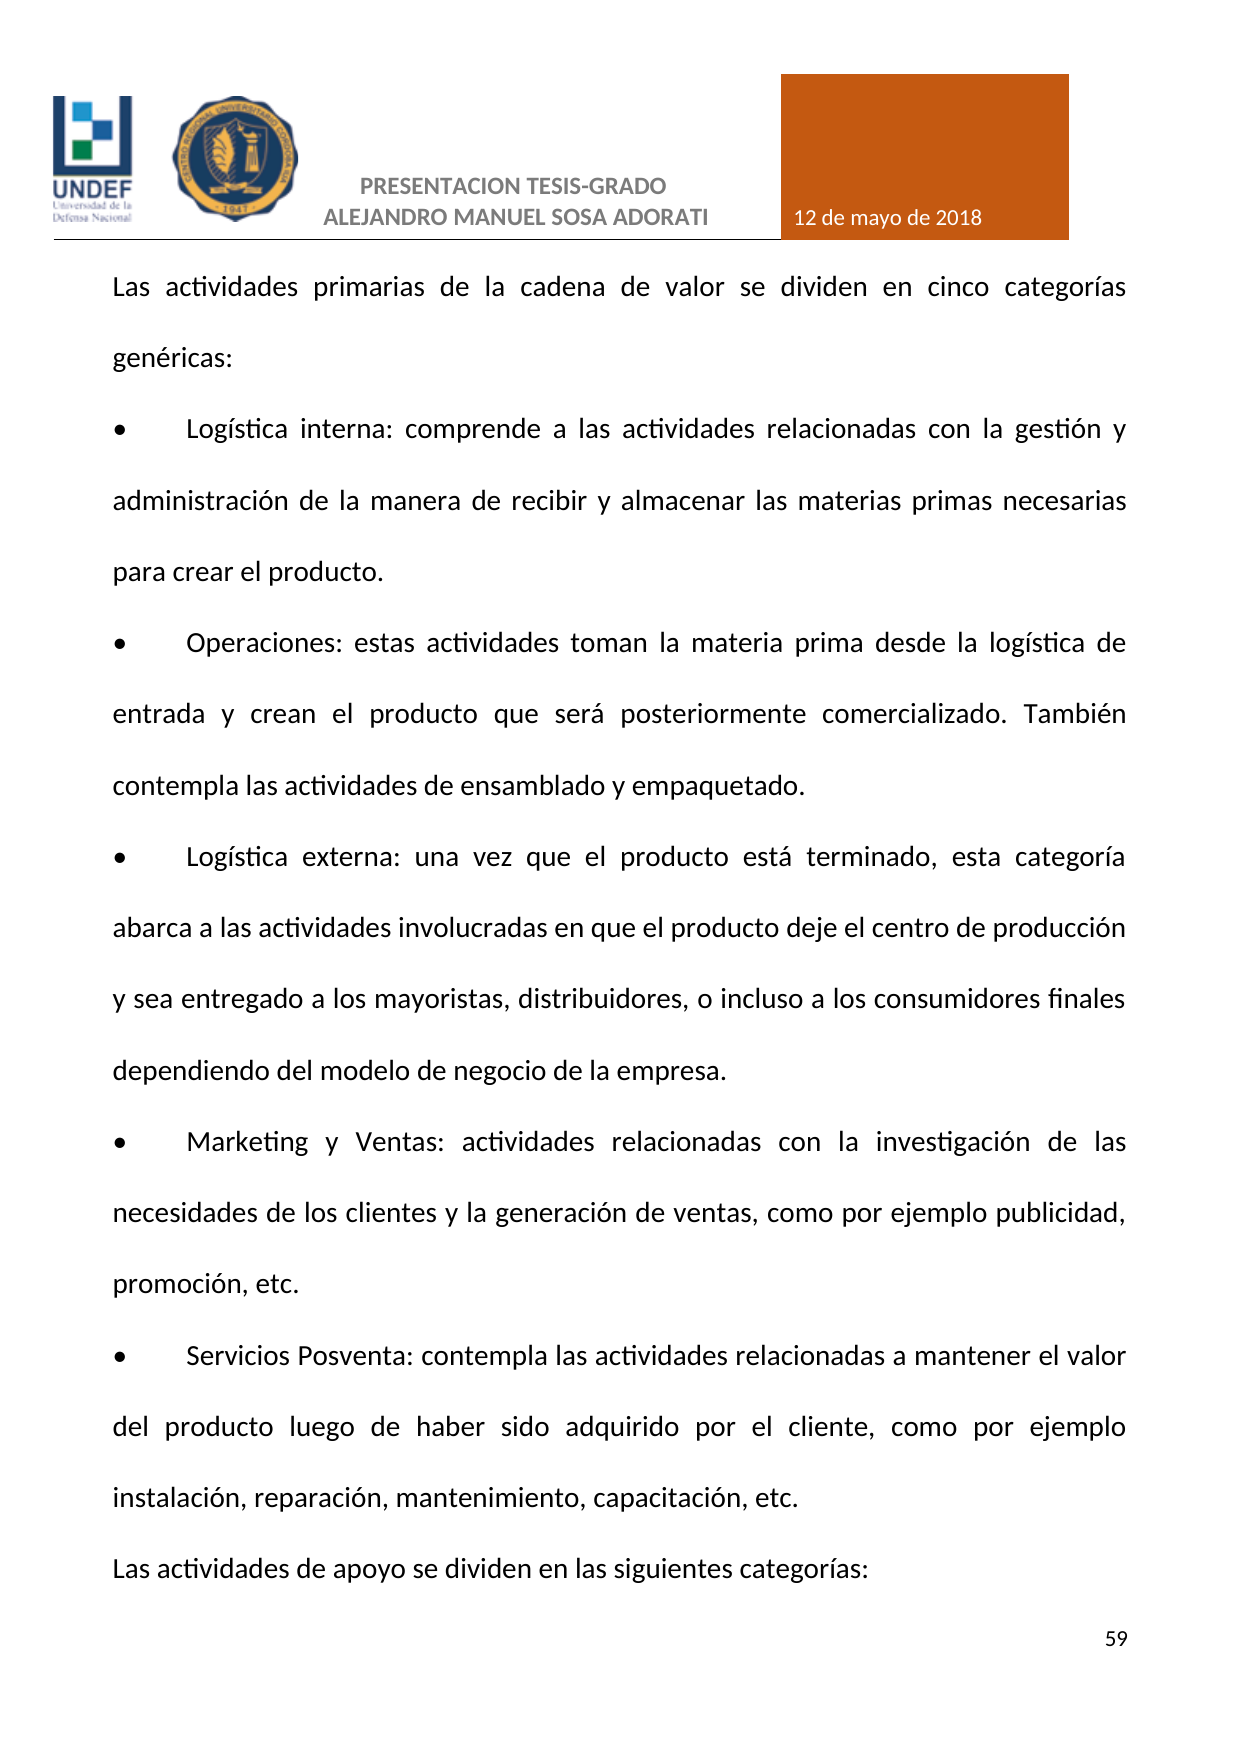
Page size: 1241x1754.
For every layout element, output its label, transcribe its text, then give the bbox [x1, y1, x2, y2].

text • Servicios Posventa: contempla las actividades relacionadas a mantener el valor del producto luego de haber sido adquirido por el cliente, como por ejemplo instalación, reparación, mantenimiento, capacitación, etc. [112, 1337, 1128, 1515]
text Las actividades de apoyo se dividen en las siguientes categorías: [112, 1550, 1128, 1586]
text • Logística externa: una vez que el producto está terminado, esta categoría abarca a las actividades involucradas en que el producto deje el centro de producción y sea entregado a los mayoristas, distribuidores, o incluso a los consumidores finales dependiendo del modelo de negocio de la empresa. [112, 838, 1128, 1087]
text • Marketing y Ventas: actividades relacionadas con la investigación de las necesidades de los clientes y la generación de ventas, como por ejemplo publicidad, promoción, etc. [112, 1123, 1128, 1301]
picture [52, 96, 299, 222]
text • Logística interna: comprende a las actividades relacionadas con la gestión y administración de la manera de recibir y almacenar las materias primas necesarias para crear el producto. [112, 410, 1128, 588]
text • Operaciones: estas actividades toman la materia prima desde la logística de entrada y crean el producto que será posteriormente comercializado. También contempla las actividades de ensamblado y empaquetado. [112, 624, 1128, 802]
text Las actividades primarias de la cadena de valor se dividen en cinco categorías genéricas: [112, 268, 1128, 375]
